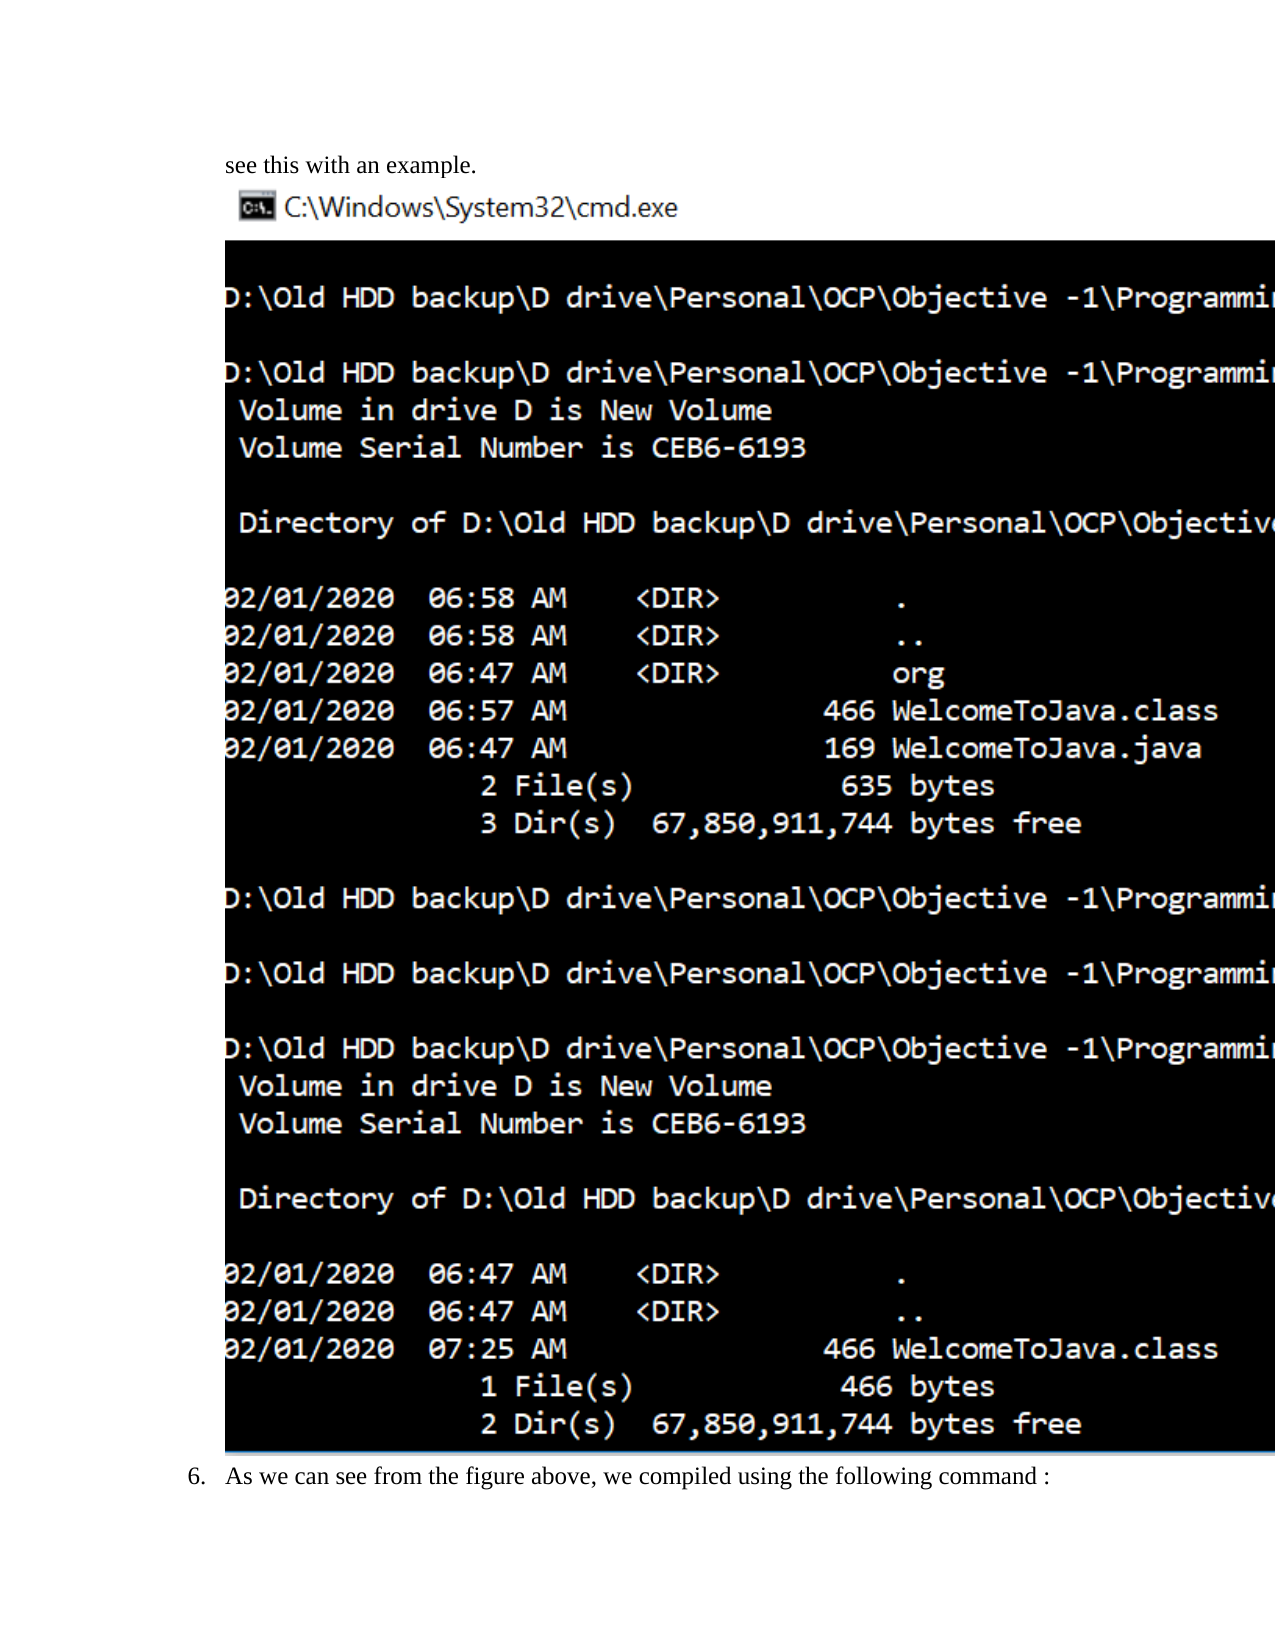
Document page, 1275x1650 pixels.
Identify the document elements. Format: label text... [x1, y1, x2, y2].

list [187, 150, 1125, 1461]
list As we can see from the figure above, we compiled using the following command : [187, 1461, 1125, 1490]
picture [225, 178, 1275, 1456]
